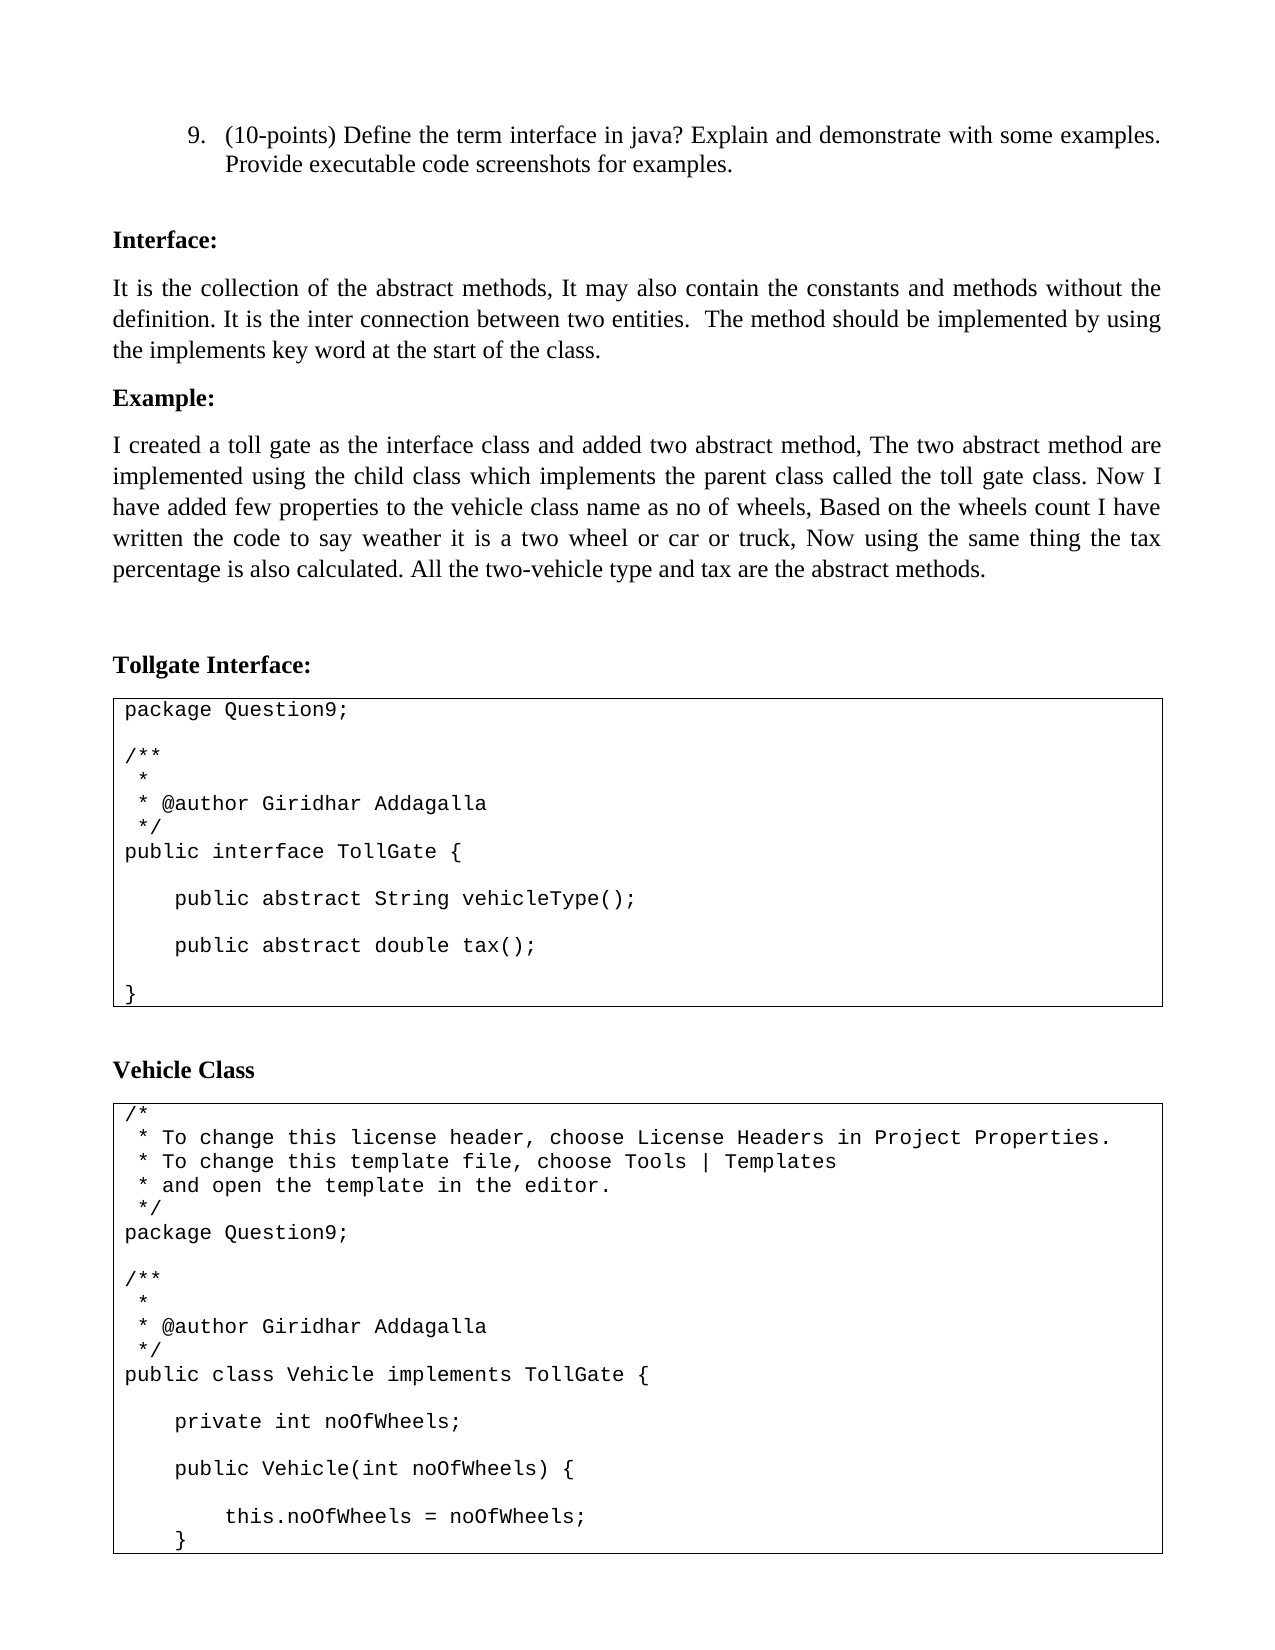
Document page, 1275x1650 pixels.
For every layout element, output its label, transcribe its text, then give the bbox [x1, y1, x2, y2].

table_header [114, 1104, 1162, 1553]
text Tollgate Interface: [112, 650, 1162, 679]
text Interface: [112, 225, 1162, 254]
text Vehicle Class [112, 1055, 1162, 1084]
text I created a toll gate as the interface class and added two abstract method, The two abstract method are implemented using the child class which implements the parent class called the toll gate class. Now I have added few properties to the vehicle class name as no of wheels, Based on the wheels count I have written the code to say weather it is a two wheel or car or truck, Now using the same thing the tax percentage is also calculated. All the two-vehicle type and tax are the abstract methods. [112, 430, 1162, 583]
text It is the collection of the abstract methods, It may also contain the constants and methods without the definition. It is the inter connection between two entities. The method should be implemented by using the implements key word at the start of the class. [112, 273, 1162, 364]
table_header package Question9; /** * * @author Giridhar Addagalla */ public interface TollGate { public abstract String vehicleType(); public abstract double tax(); } [114, 699, 1162, 1006]
list (10-points) Define the term interface in java? Explain and demonstrate with some examples. Provide executable code screenshots for examples. [187, 120, 1162, 177]
text Example: [112, 383, 1162, 411]
